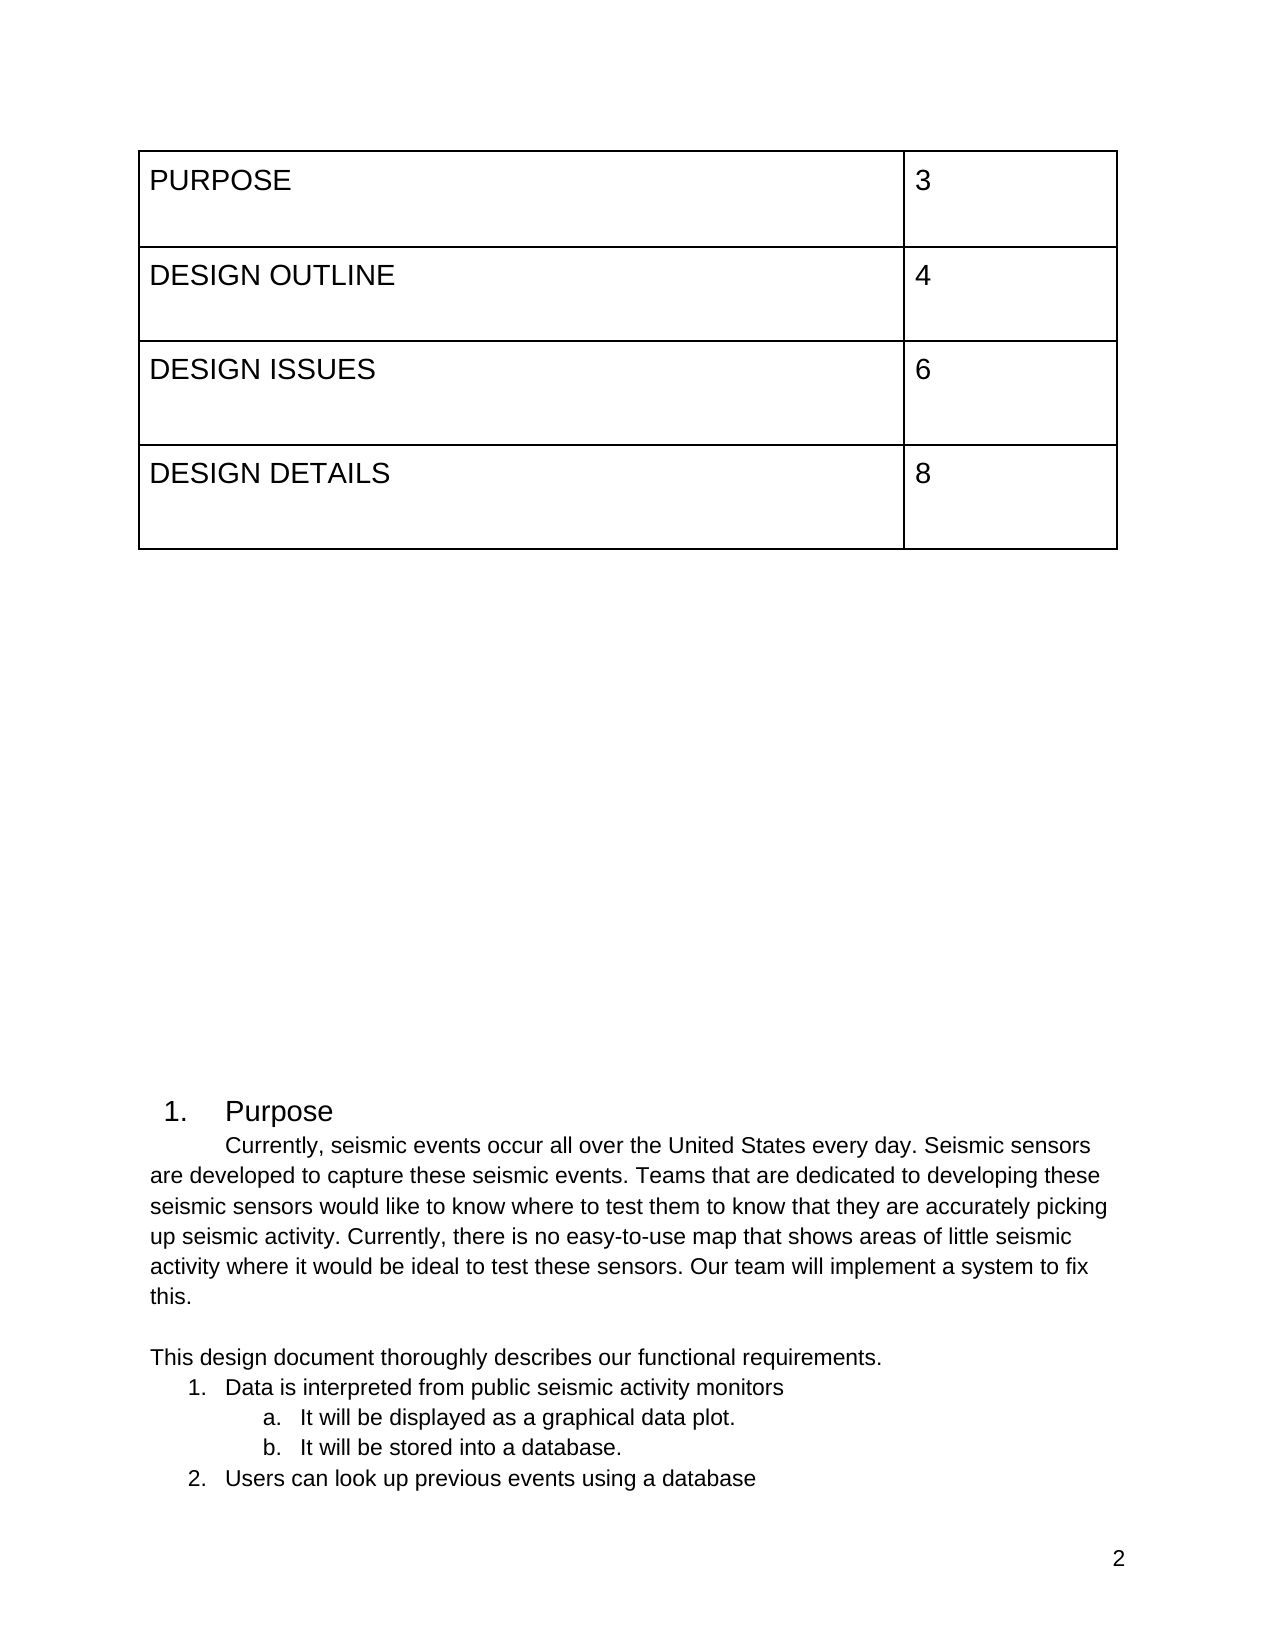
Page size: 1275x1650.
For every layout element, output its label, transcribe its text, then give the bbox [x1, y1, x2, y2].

list Data is interpreted from public seismic activity monitors [188, 1374, 1125, 1400]
table_cell DESIGN OUTLINE [140, 248, 903, 339]
table_cell 4 [905, 248, 1116, 339]
table_cell 3 [905, 152, 1116, 246]
list It will be stored into a database. [263, 1434, 1125, 1461]
table_cell 8 [905, 446, 1116, 548]
text Currently, seismic events occur all over the United States every day. Seismic sensors are developed to capture these seismic events. Teams that are dedicated to developing these seismic sensors would like to know where to test them to know that they are accurately picking up seismic activity. Currently, there is no easy-to-use map that shows areas of little seismic activity where it would be ideal to test these sensors. Our team will implement a system to fix this. [150, 1132, 1125, 1310]
list Purpose [188, 1094, 1125, 1127]
table_cell PURPOSE [140, 152, 903, 246]
table_cell 6 [905, 342, 1116, 444]
table_cell DESIGN DETAILS [140, 446, 903, 548]
text This design document thoroughly describes our functional requirements. [150, 1344, 1125, 1370]
list Users can look up previous events using a database [188, 1464, 1125, 1491]
list It will be displayed as a graphical data plot. [263, 1404, 1125, 1431]
table_cell DESIGN ISSUES [140, 342, 903, 444]
